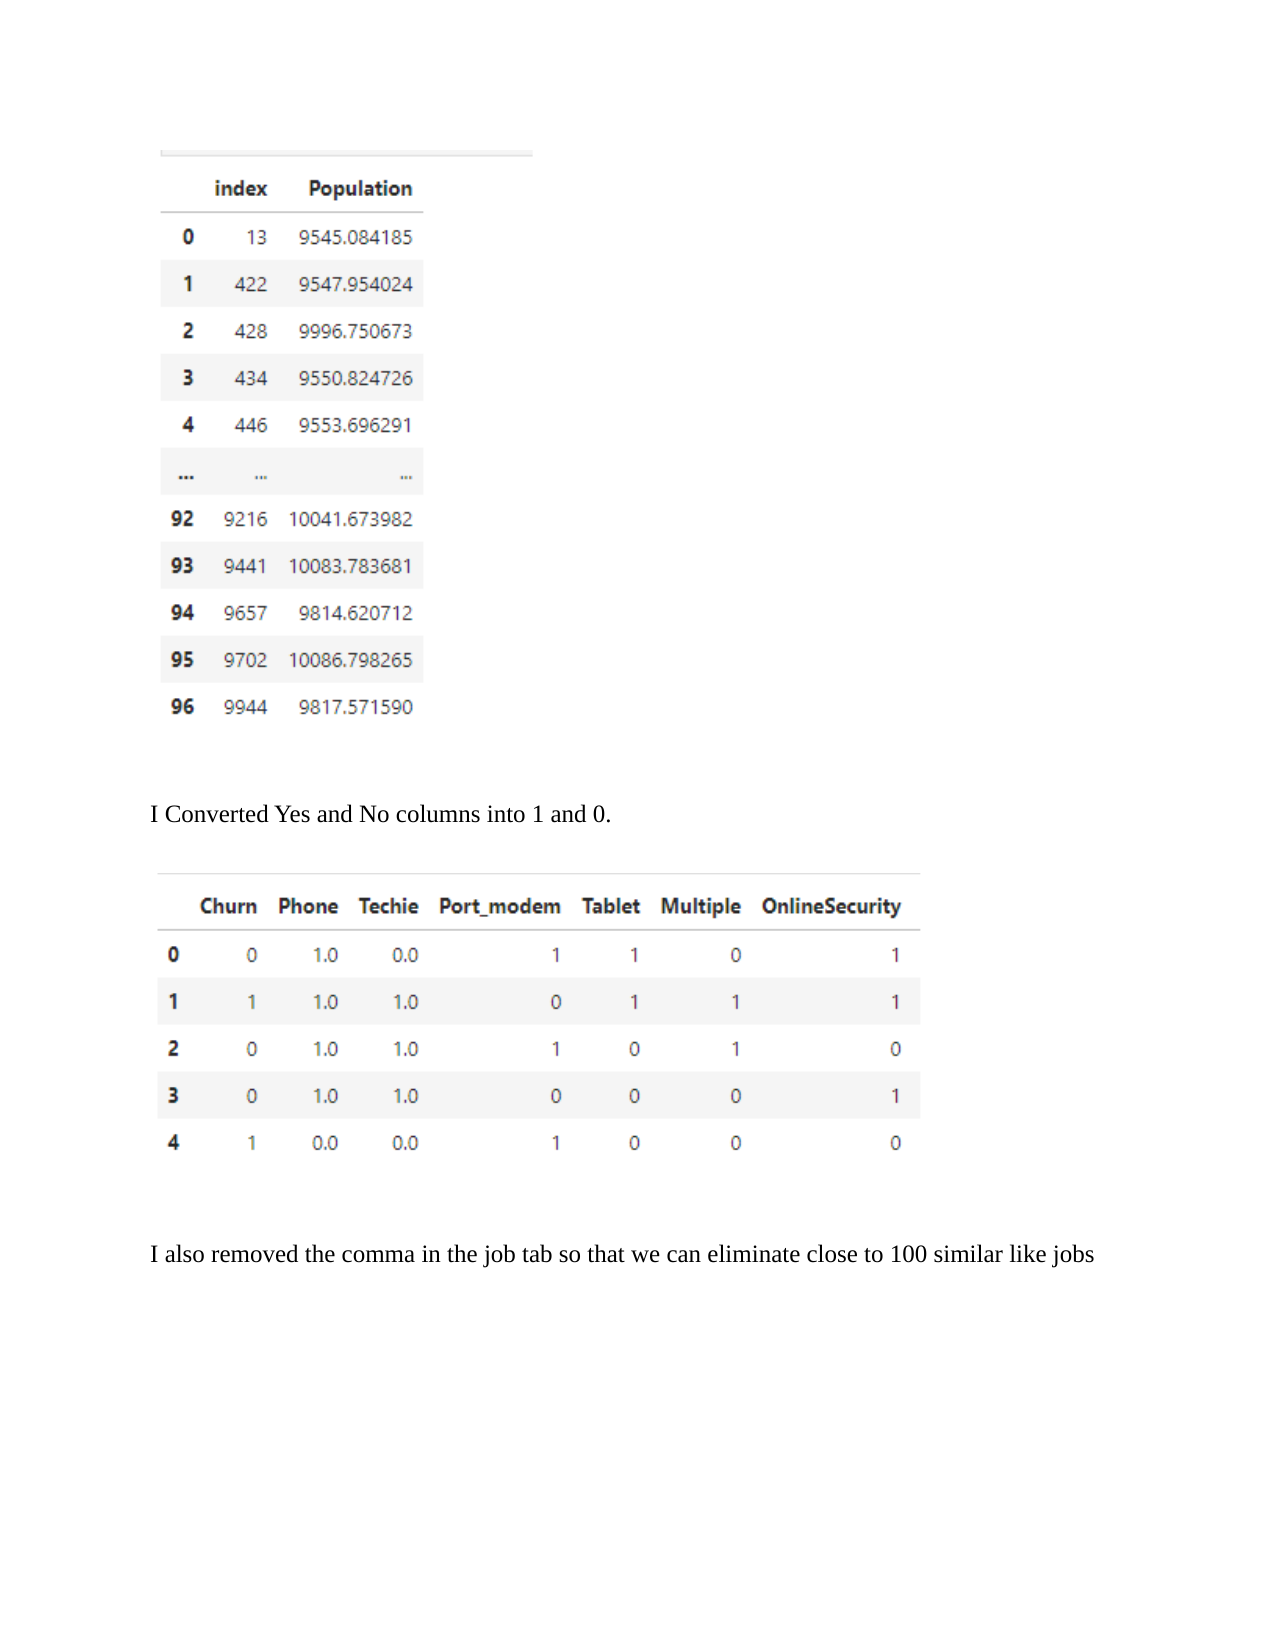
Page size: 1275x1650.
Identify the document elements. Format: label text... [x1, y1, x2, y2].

picture [150, 150, 533, 755]
text I Converted Yes and No columns into 1 and 0. [150, 799, 1125, 828]
text I also removed the comma in the job tab so that we can eliminate close to 100 similar like jobs [150, 1239, 1125, 1267]
picture [150, 873, 921, 1194]
